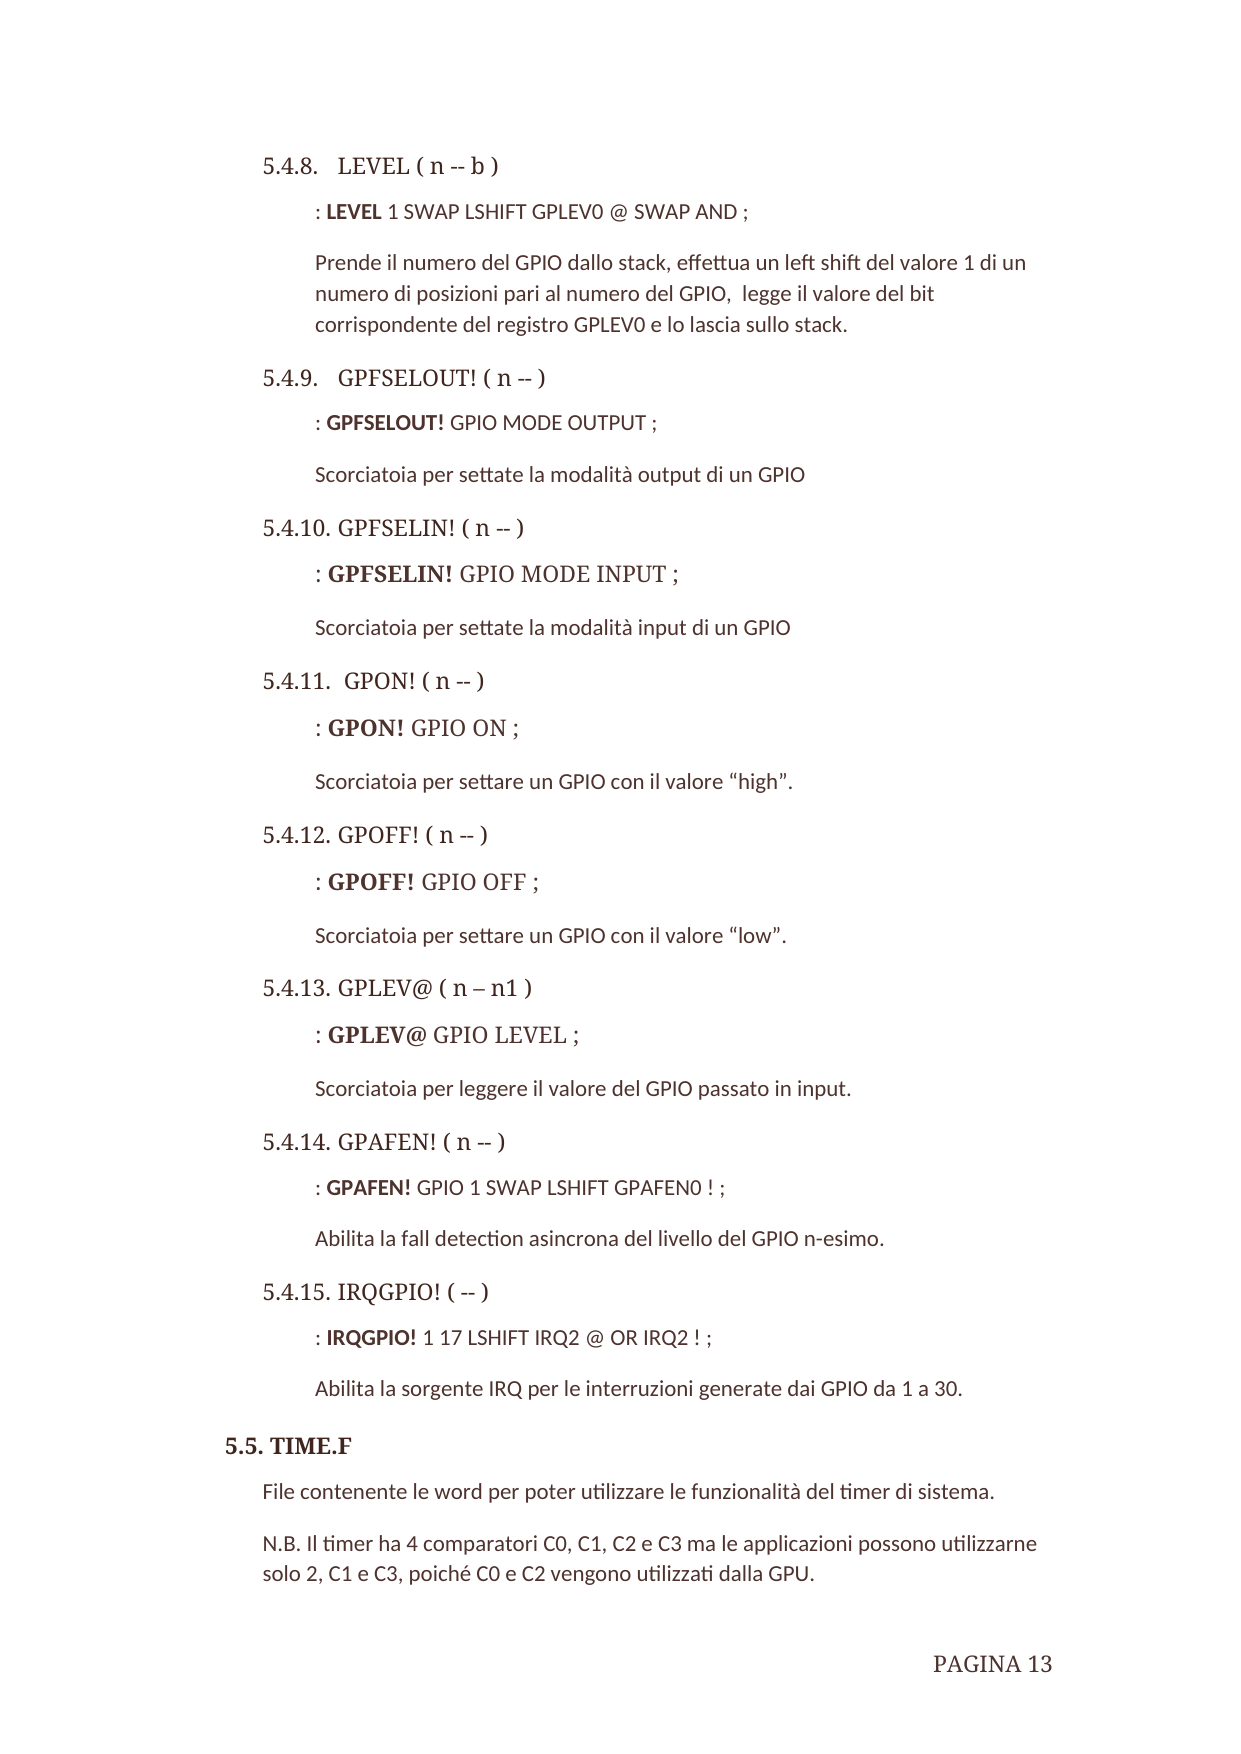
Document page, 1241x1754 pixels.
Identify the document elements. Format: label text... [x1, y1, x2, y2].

text Scorciatoia per settare un GPIO con il valore “high”. [315, 767, 1053, 795]
text : GPAFEN! GPIO 1 SWAP LSHIFT GPAFEN0 ! ; [315, 1173, 1053, 1201]
text N.B. Il timer ha 4 comparatori C0, C1, C2 e C3 ma le applicazioni possono utilizzarne solo 2, C1 e C3, poiché C0 e C2 vengono utilizzati dalla GPU. [262, 1529, 1053, 1587]
subtitle GPON! ( n -- ) [262, 665, 1053, 696]
subtitle TIME.F [225, 1430, 1053, 1461]
text : GPFSELOUT! GPIO MODE OUTPUT ; [315, 408, 1053, 436]
subtitle GPOFF! ( n -- ) [262, 819, 1053, 850]
subtitle GPFSELOUT! ( n -- ) [262, 361, 1053, 393]
subtitle LEVEL ( n -- b ) [262, 150, 1053, 181]
subtitle GPLEV@ ( n – n1 ) [262, 972, 1053, 1004]
text : GPLEV@ GPIO LEVEL ; [315, 1019, 1053, 1051]
text Abilita la sorgente IRQ per le interruzioni generate dai GPIO da 1 a 30. [315, 1374, 1053, 1402]
text File contenente le word per poter utilizzare le funzionalità del timer di sistema. [262, 1477, 1053, 1505]
subtitle IRQGPIO! ( -- ) [262, 1276, 1053, 1307]
text Scorciatoia per leggere il valore del GPIO passato in input. [315, 1074, 1053, 1102]
text : LEVEL 1 SWAP LSHIFT GPLEV0 @ SWAP AND ; [315, 197, 1053, 225]
text Scorciatoia per settare un GPIO con il valore “low”. [315, 921, 1053, 949]
text : GPFSELIN! GPIO MODE INPUT ; [315, 558, 1053, 589]
text Abilita la fall detection asincrona del livello del GPIO n-esimo. [315, 1224, 1053, 1252]
subtitle GPFSELIN! ( n -- ) [262, 511, 1053, 543]
subtitle GPAFEN! ( n -- ) [262, 1126, 1053, 1157]
text Prende il numero del GPIO dallo stack, effettua un left shift del valore 1 di un numero di posizioni pari al numero del GPIO, legge il valore del bit corrispondente del registro GPLEV0 e lo lascia sullo stack. [315, 248, 1053, 338]
text : GPON! GPIO ON ; [315, 712, 1053, 743]
text : GPOFF! GPIO OFF ; [315, 866, 1053, 897]
text Scorciatoia per settate la modalità input di un GPIO [315, 613, 1053, 642]
text Scorciatoia per settate la modalità output di un GPIO [315, 460, 1053, 488]
text : IRQGPIO! 1 17 LSHIFT IRQ2 @ OR IRQ2 ! ; [315, 1323, 1053, 1351]
